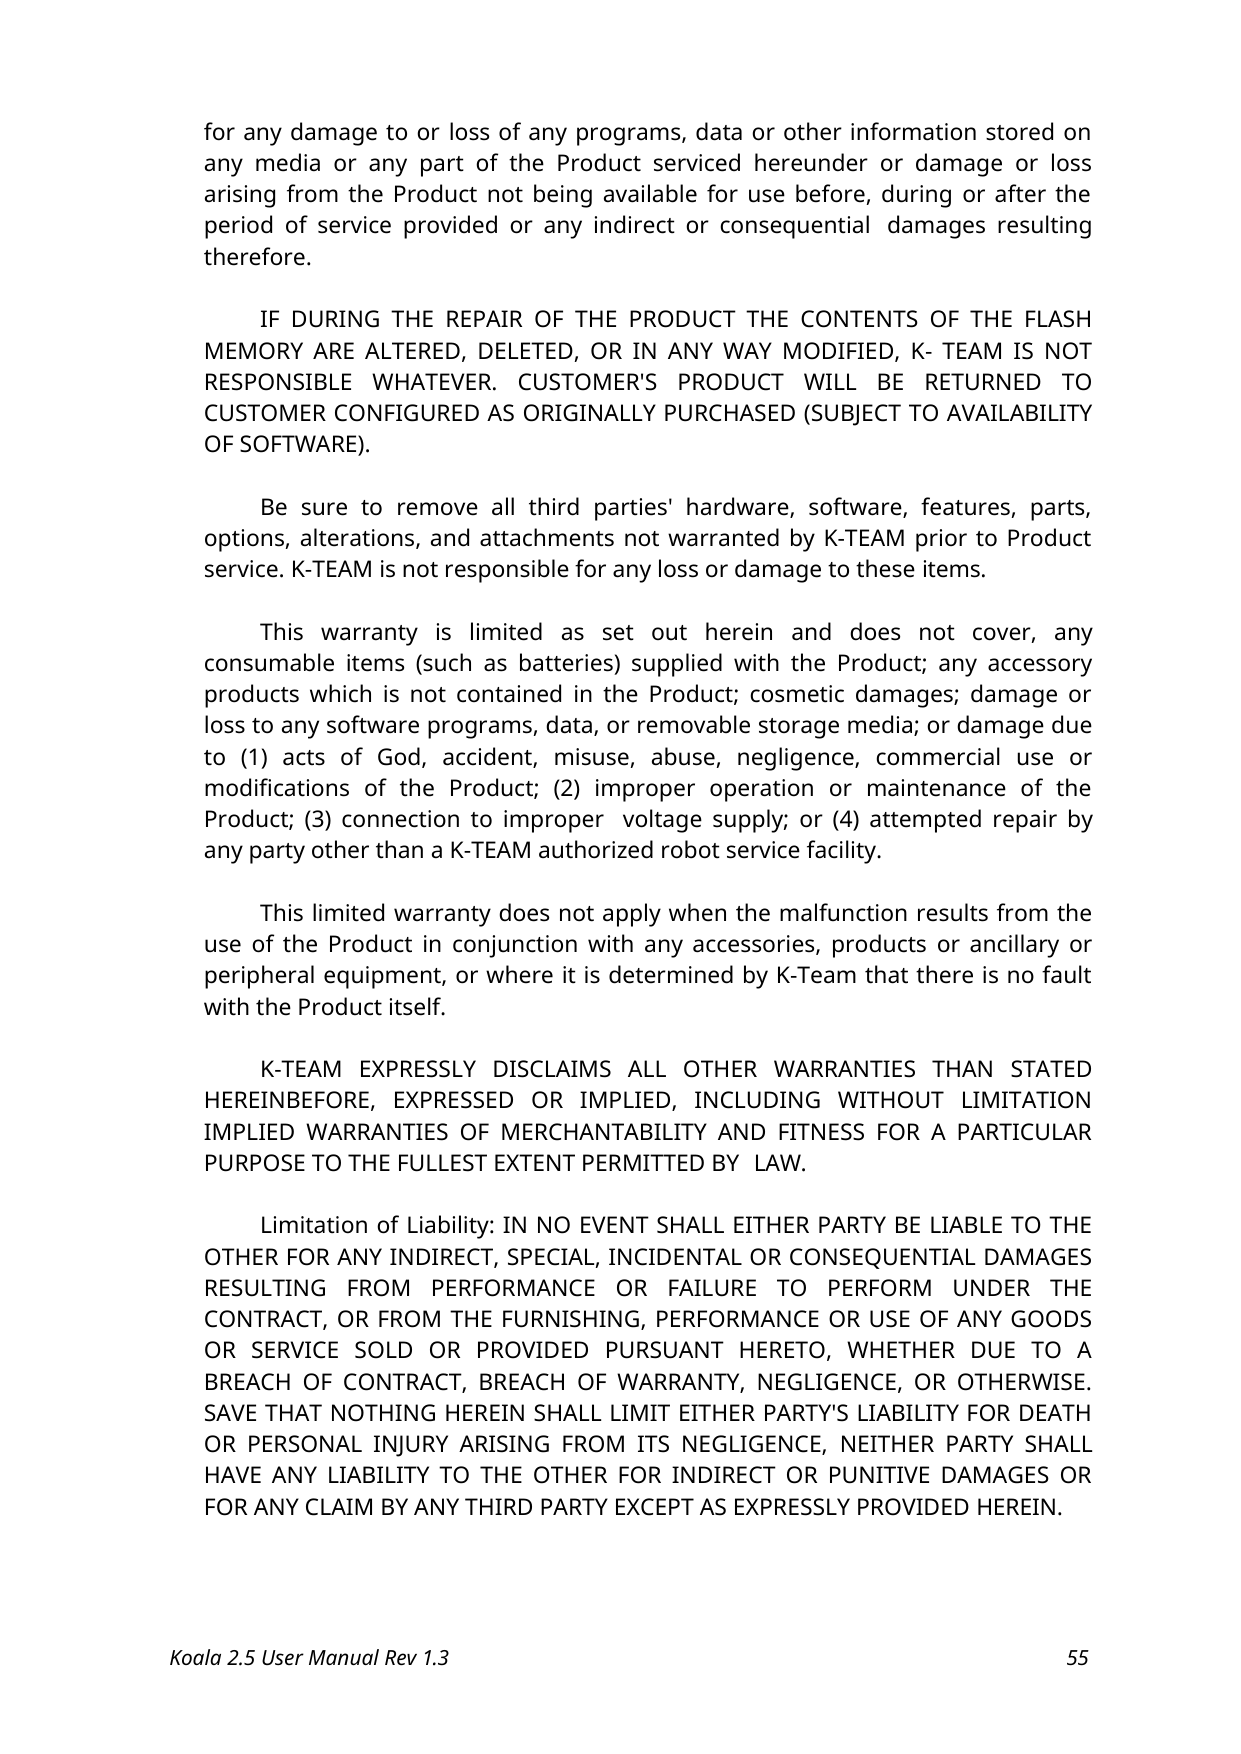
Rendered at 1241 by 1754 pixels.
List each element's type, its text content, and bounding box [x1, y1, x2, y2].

text K-TEAM EXPRESSLY DISCLAIMS ALL OTHER WARRANTIES THAN STATED HEREINBEFORE, EXPRESSED OR IMPLIED, INCLUDING WITHOUT LIMITATION IMPLIED WARRANTIES OF MERCHANTABILITY AND FITNESS FOR A PARTICULAR PURPOSE TO THE FULLEST EXTENT PERMITTED BY LAW. [204, 1053, 1093, 1178]
text Be sure to remove all third parties' hardware, software, features, parts, options, alterations, and attachments not warranted by K-TEAM prior to Product service. K-TEAM is not responsible for any loss or damage to these items. [204, 491, 1093, 584]
text This warranty is limited as set out herein and does not cover, any consumable items (such as batteries) supplied with the Product; any accessory products which is not contained in the Product; cosmetic damages; damage or loss to any software programs, data, or removable storage media; or damage due to (1) acts of God, accident, misuse, abuse, negligence, commercial use or modifications of the Product; (2) improper operation or maintenance of the Product; (3) connection to improper voltage supply; or (4) attempted repair by any party other than a K-TEAM authorized robot service facility. [204, 616, 1093, 866]
text Limitation of Liability: IN NO EVENT SHALL EITHER PARTY BE LIABLE TO THE OTHER FOR ANY INDIRECT, SPECIAL, INCIDENTAL OR CONSEQUENTIAL DAMAGES RESULTING FROM PERFORMANCE OR FAILURE TO PERFORM UNDER THE CONTRACT, OR FROM THE FURNISHING, PERFORMANCE OR USE OF ANY GOODS OR SERVICE SOLD OR PROVIDED PURSUANT HERETO, WHETHER DUE TO A BREACH OF CONTRACT, BREACH OF WARRANTY, NEGLIGENCE, OR OTHERWISE. SAVE THAT NOTHING HEREIN SHALL LIMIT EITHER PARTY'S LIABILITY FOR DEATH OR PERSONAL INJURY ARISING FROM ITS NEGLIGENCE, NEITHER PARTY SHALL HAVE ANY LIABILITY TO THE OTHER FOR INDIRECT OR PUNITIVE DAMAGES OR FOR ANY CLAIM BY ANY THIRD PARTY EXCEPT AS EXPRESSLY PROVIDED HEREIN. [204, 1209, 1093, 1522]
text for any damage to or loss of any programs, data or other information stored on any media or any part of the Product serviced hereunder or damage or loss arising from the Product not being available for use before, during or after the period of service provided or any indirect or consequential damages resulting therefore. [204, 116, 1093, 272]
text This limited warranty does not apply when the malfunction results from the use of the Product in conjunction with any accessories, products or ancillary or peripheral equipment, or where it is determined by K-Team that there is no fault with the Product itself. [204, 897, 1093, 1022]
text IF DURING THE REPAIR OF THE PRODUCT THE CONTENTS OF THE FLASH MEMORY ARE ALTERED, DELETED, OR IN ANY WAY MODIFIED, K- TEAM IS NOT RESPONSIBLE WHATEVER. CUSTOMER'S PRODUCT WILL BE RETURNED TO CUSTOMER CONFIGURED AS ORIGINALLY PURCHASED (SUBJECT TO AVAILABILITY OF SOFTWARE). [204, 303, 1093, 460]
